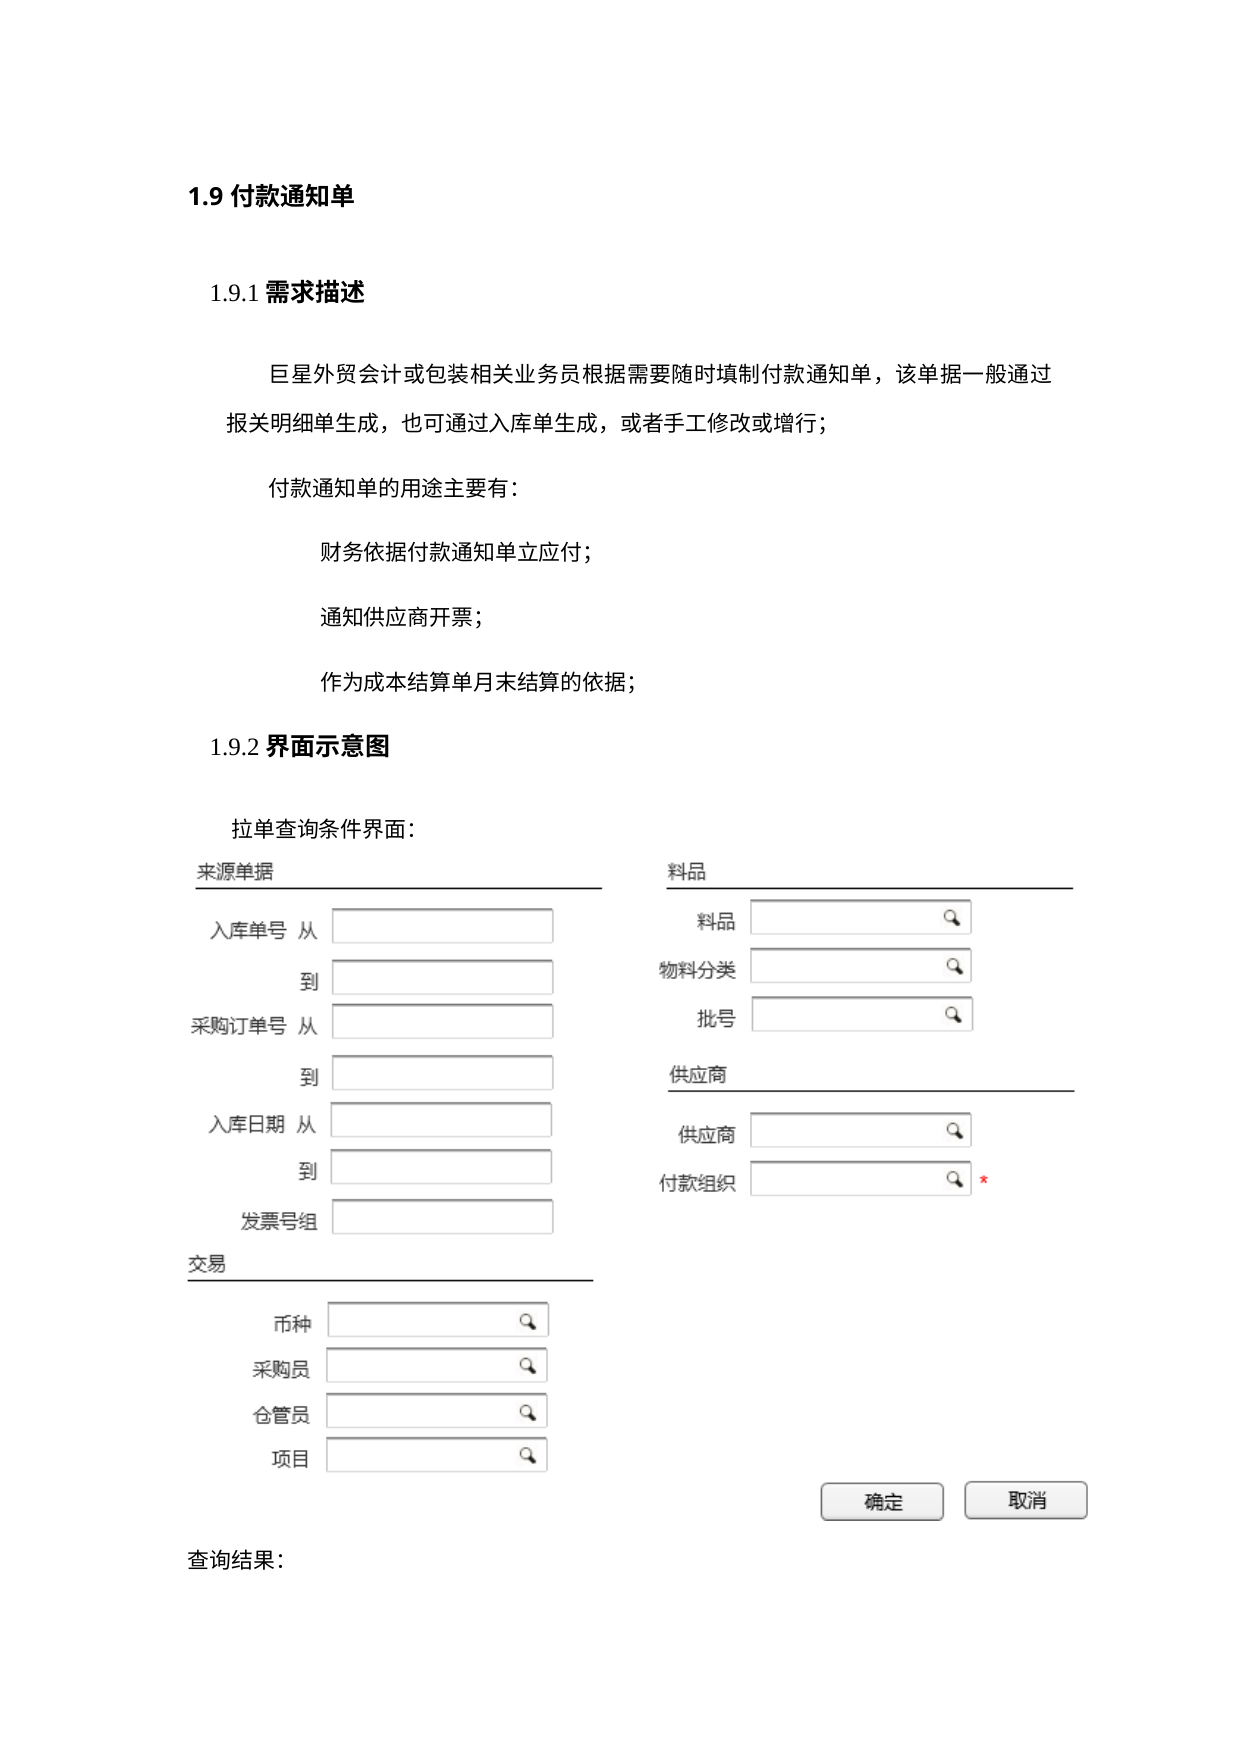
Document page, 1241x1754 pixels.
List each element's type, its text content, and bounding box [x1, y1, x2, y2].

text 财务依据付款通知单立应付； [278, 535, 1053, 567]
text 作为成本结算单月末结算的依据； [278, 664, 1053, 697]
text 巨星外贸会计或包装相关业务员根据需要随时填制付款通知单，该单据一般通过报关明细单生成，也可通过入库单生成，或者手工修改或增行； [226, 357, 1053, 438]
text 拉单查询条件界面： [187, 812, 1053, 844]
text 查询结果： [187, 1543, 1053, 1576]
subtitle 界面示意图 [209, 712, 1053, 777]
text 通知供应商开票； [278, 599, 1053, 632]
subtitle 付款通知单 [187, 162, 1053, 227]
text 付款通知单的用途主要有： [226, 470, 1053, 503]
picture [187, 860, 1088, 1521]
subtitle 需求描述 [209, 258, 1053, 323]
